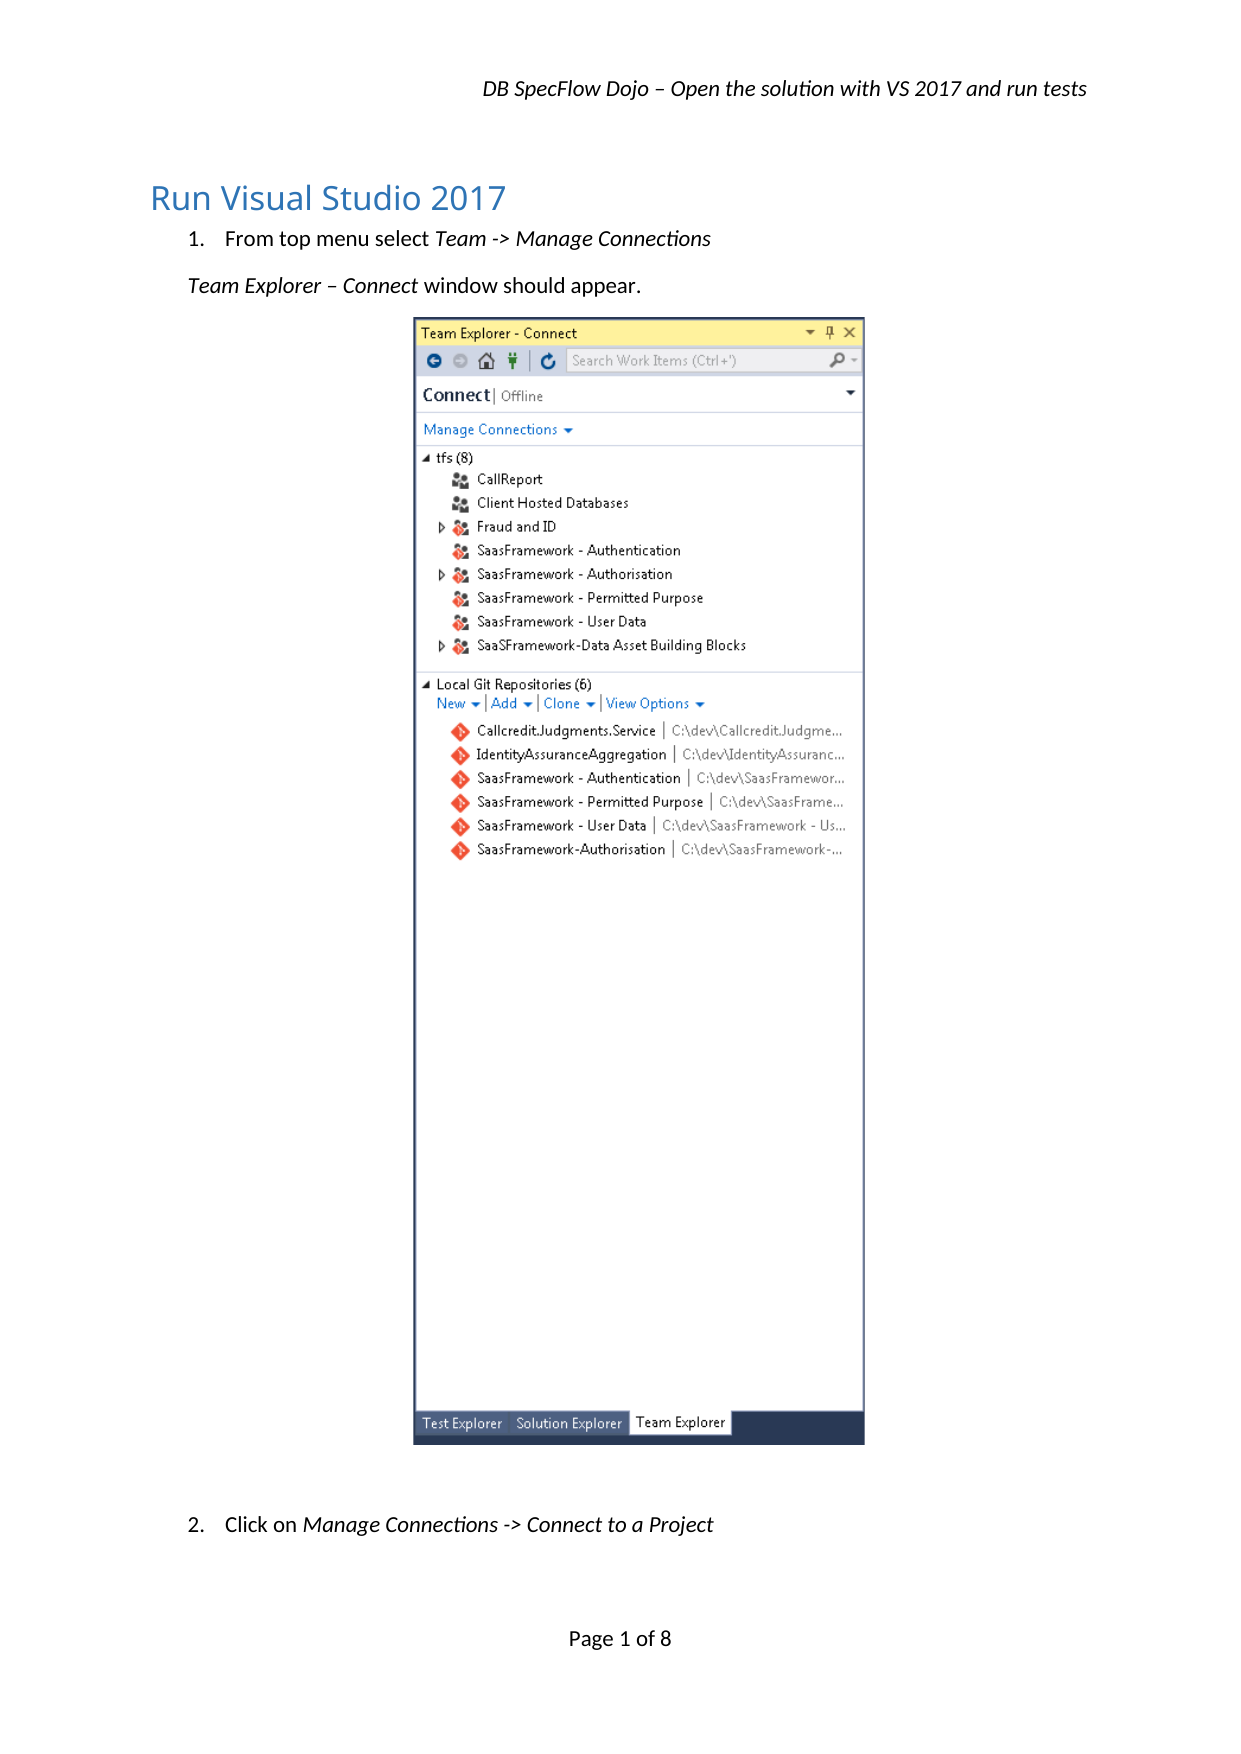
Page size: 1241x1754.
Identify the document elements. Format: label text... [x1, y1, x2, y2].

picture [413, 317, 865, 1445]
text Team Explorer – Connect window should appear. [187, 271, 1090, 299]
subtitle Run Visual Studio 2017 [150, 175, 1090, 220]
list Click on Manage Connections -> Connect to a Project [187, 1510, 1090, 1538]
list From top menu select Team -> Manage Connections [187, 224, 1090, 252]
